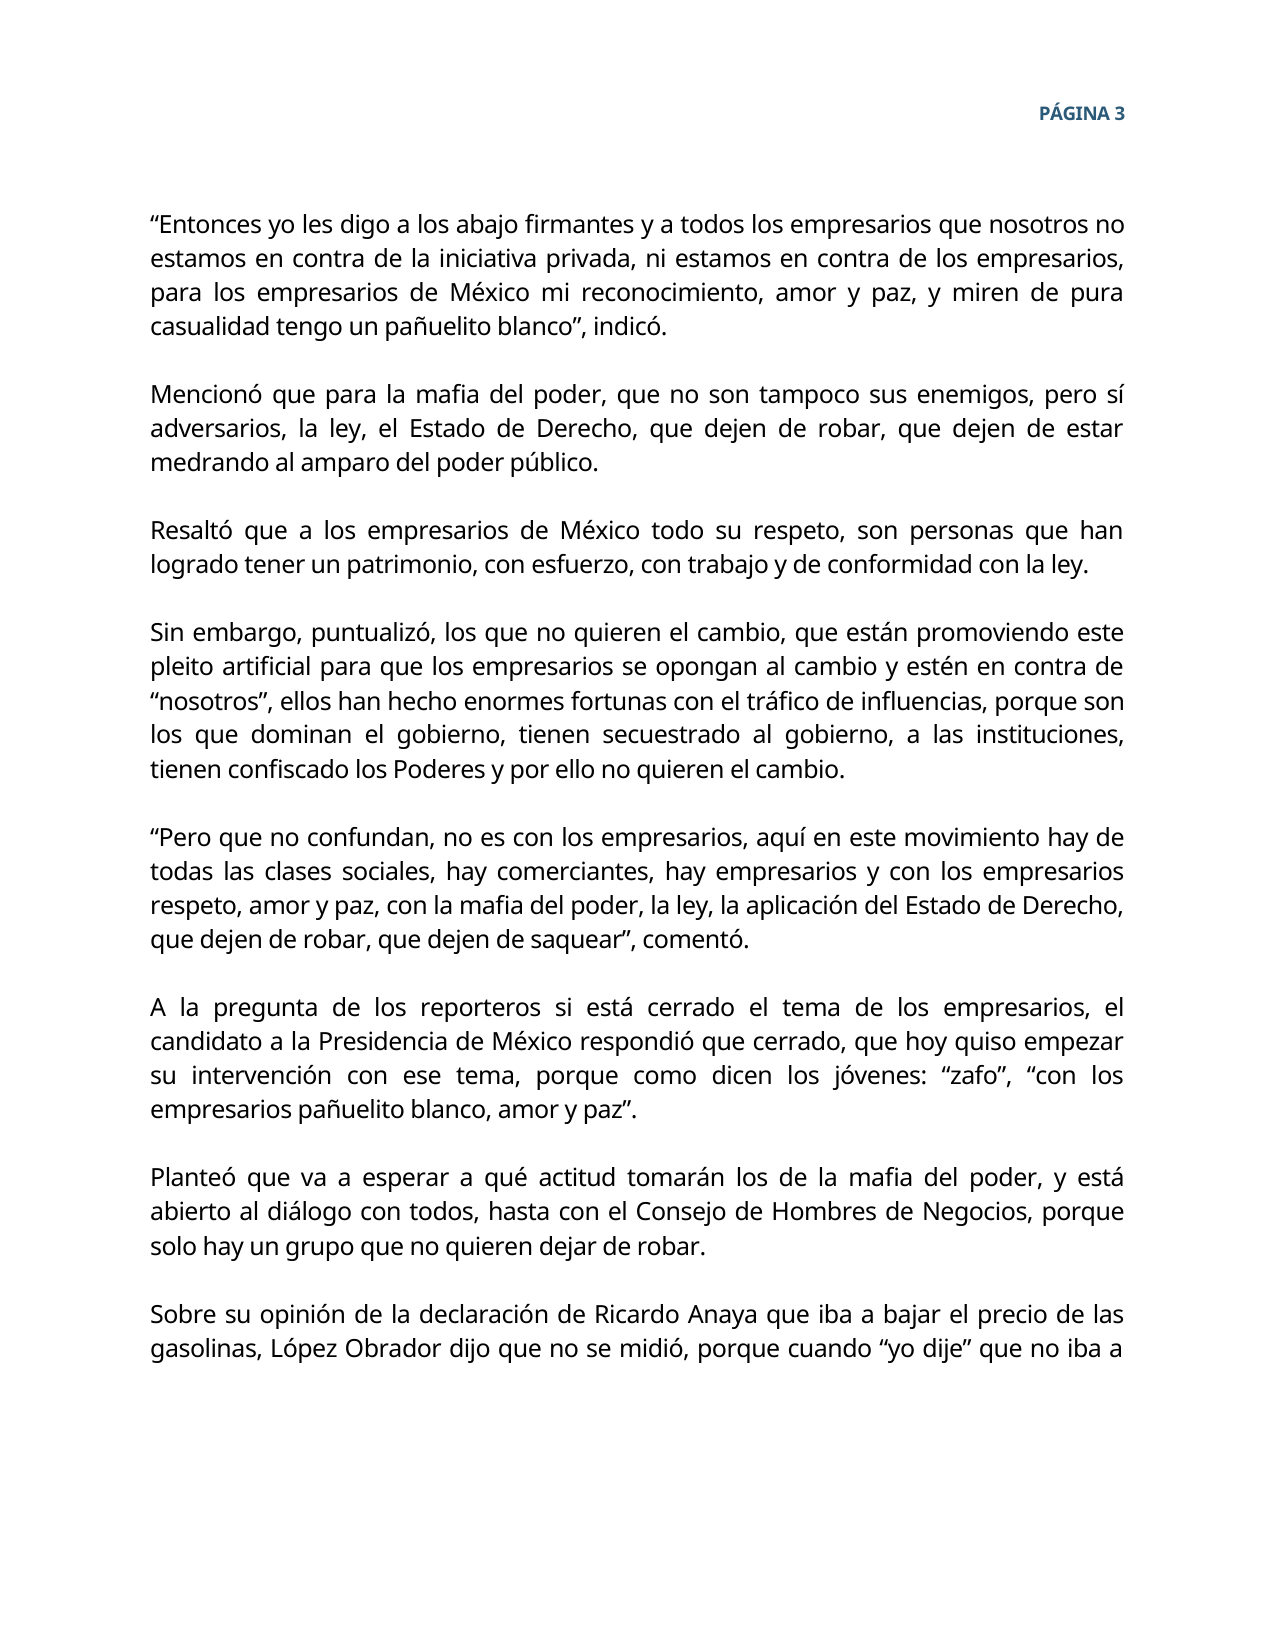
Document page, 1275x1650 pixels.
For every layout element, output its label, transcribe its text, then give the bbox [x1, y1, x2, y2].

text Planteó que va a esperar a qué actitud tomarán los de la mafia del poder, y está abierto al diálogo con todos, hasta con el Consejo de Hombres de Negocios, porque solo hay un grupo que no quieren dejar de robar. [150, 1160, 1125, 1262]
text “Entonces yo les digo a los abajo firmantes y a todos los empresarios que nosotros no estamos en contra de la iniciativa privada, ni estamos en contra de los empresarios, para los empresarios de México mi reconocimiento, amor y paz, y miren de pura casualidad tengo un pañuelito blanco”, indicó. [150, 206, 1125, 342]
text Mencionó que para la mafia del poder, que no son tampoco sus enemigos, pero sí adversarios, la ley, el Estado de Derecho, que dejen de robar, que dejen de estar medrando al amparo del poder público. [150, 377, 1125, 479]
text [150, 1296, 1125, 1364]
text “Pero que no confundan, no es con los empresarios, aquí en este movimiento hay de todas las clases sociales, hay comerciantes, hay empresarios y con los empresarios respeto, amor y paz, con la mafia del poder, la ley, la aplicación del Estado de Derecho, que dejen de robar, que dejen de saquear”, comentó. [150, 819, 1125, 956]
text Resaltó que a los empresarios de México todo su respeto, son personas que han logrado tener un patrimonio, con esfuerzo, con trabajo y de conformidad con la ley. [150, 513, 1125, 581]
text A la pregunta de los reporteros si está cerrado el tema de los empresarios, el candidato a la Presidencia de México respondió que cerrado, que hoy quiso empezar su intervención con ese tema, porque como dicen los jóvenes: “zafo”, “con los empresarios pañuelito blanco, amor y paz”. [150, 990, 1125, 1126]
text Sin embargo, puntualizó, los que no quieren el cambio, que están promoviendo este pleito artificial para que los empresarios se opongan al cambio y estén en contra de “nosotros”, ellos han hecho enormes fortunas con el tráfico de influencias, porque son los que dominan el gobierno, tienen secuestrado al gobierno, a las instituciones, tienen confiscado los Poderes y por ello no quieren el cambio. [150, 615, 1125, 785]
